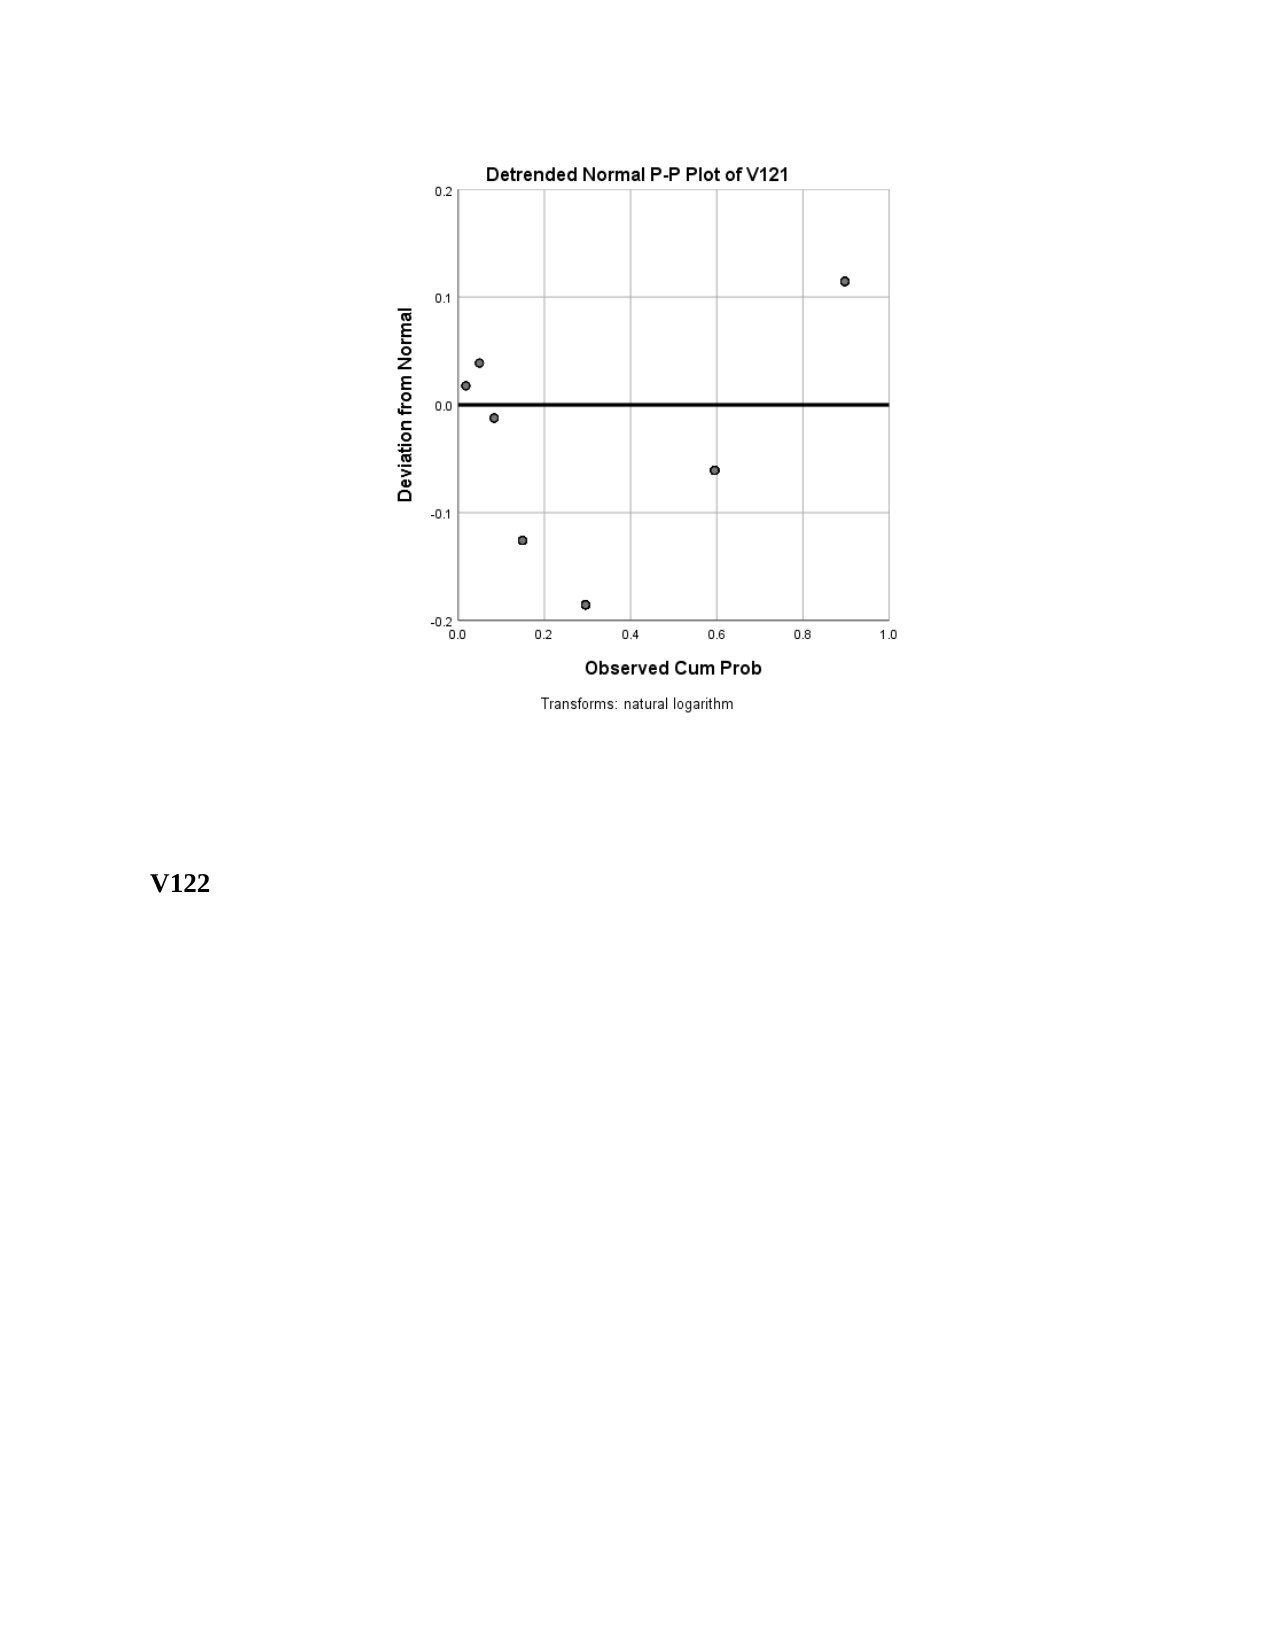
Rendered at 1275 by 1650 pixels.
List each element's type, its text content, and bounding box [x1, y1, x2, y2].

picture [150, 150, 1125, 724]
text V122 [150, 867, 1125, 898]
